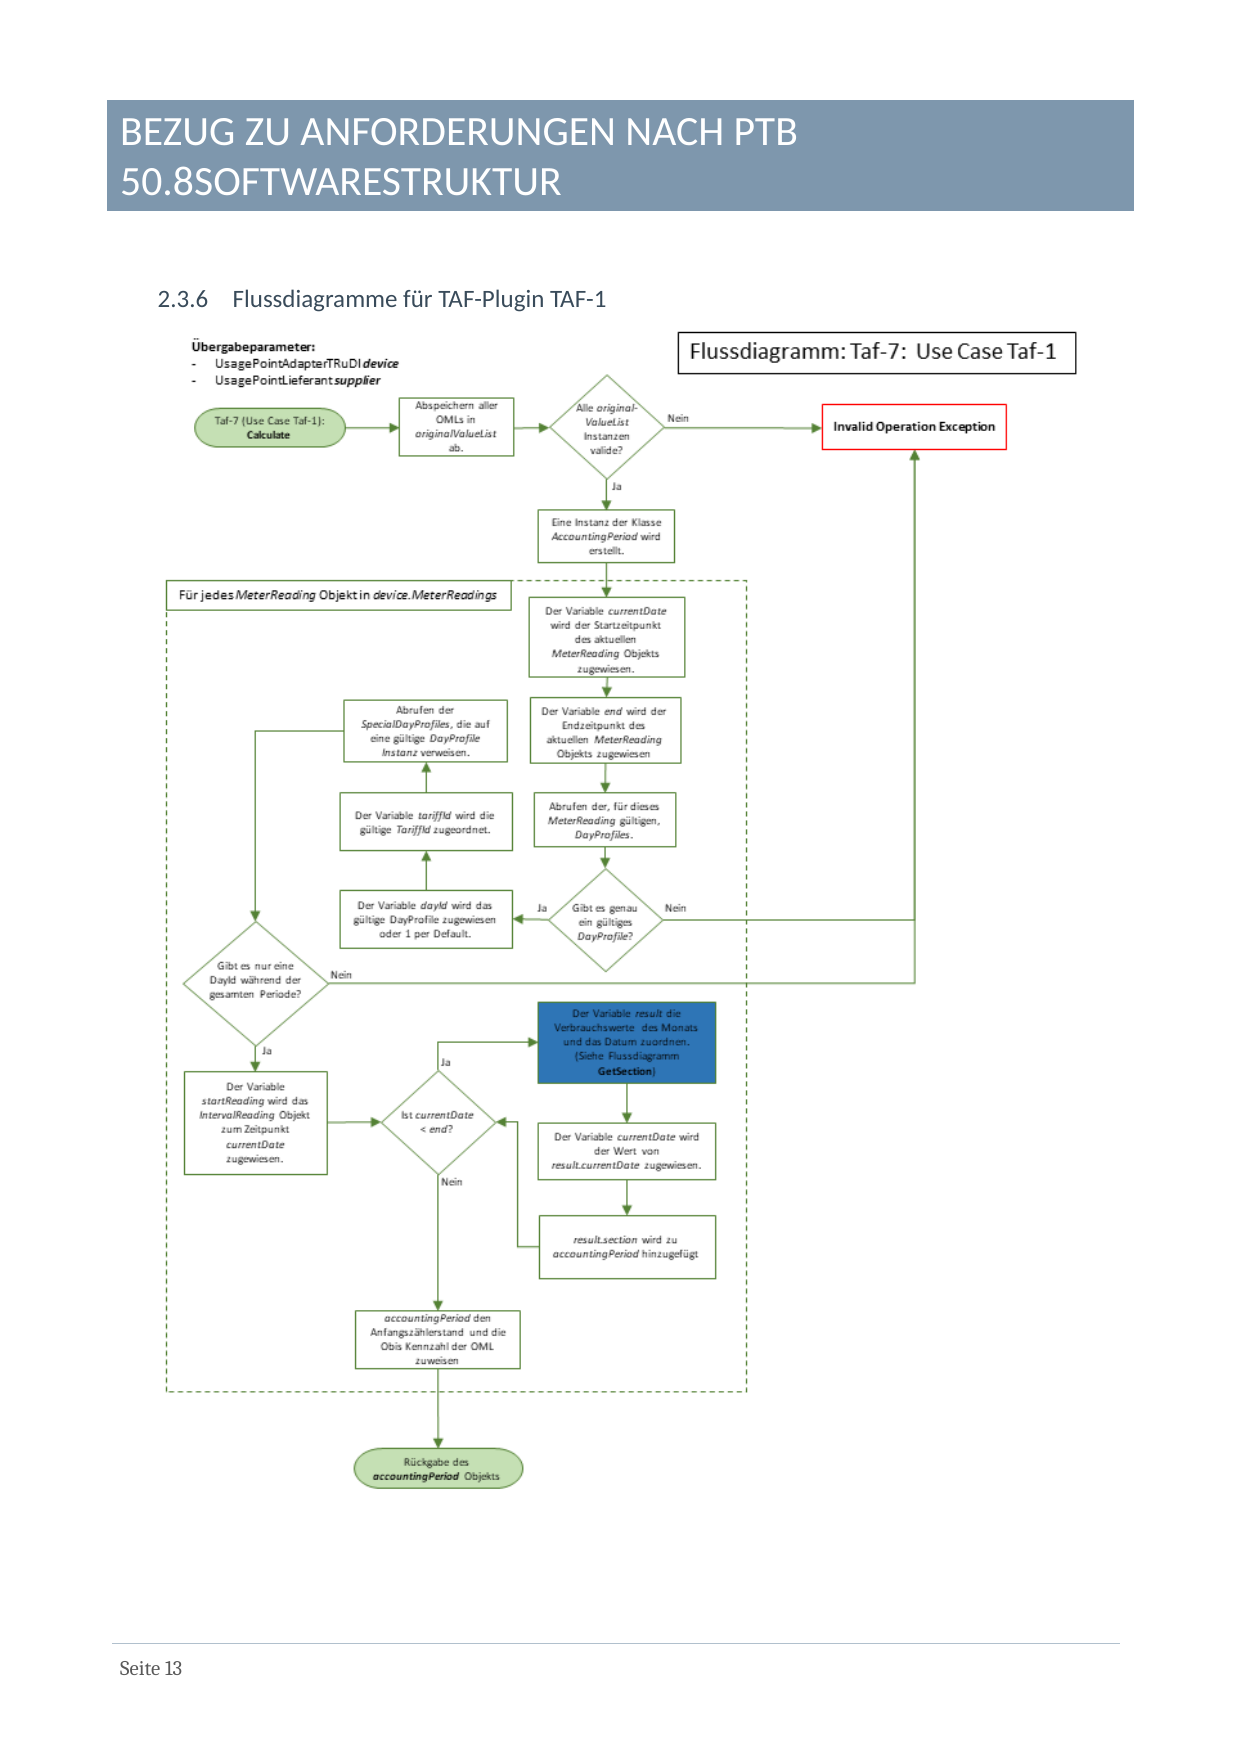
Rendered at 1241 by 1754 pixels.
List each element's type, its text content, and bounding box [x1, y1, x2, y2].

subtitle Flussdiagramme für TAF-Plugin TAF-1 [157, 283, 1083, 314]
picture [157, 323, 1083, 1499]
